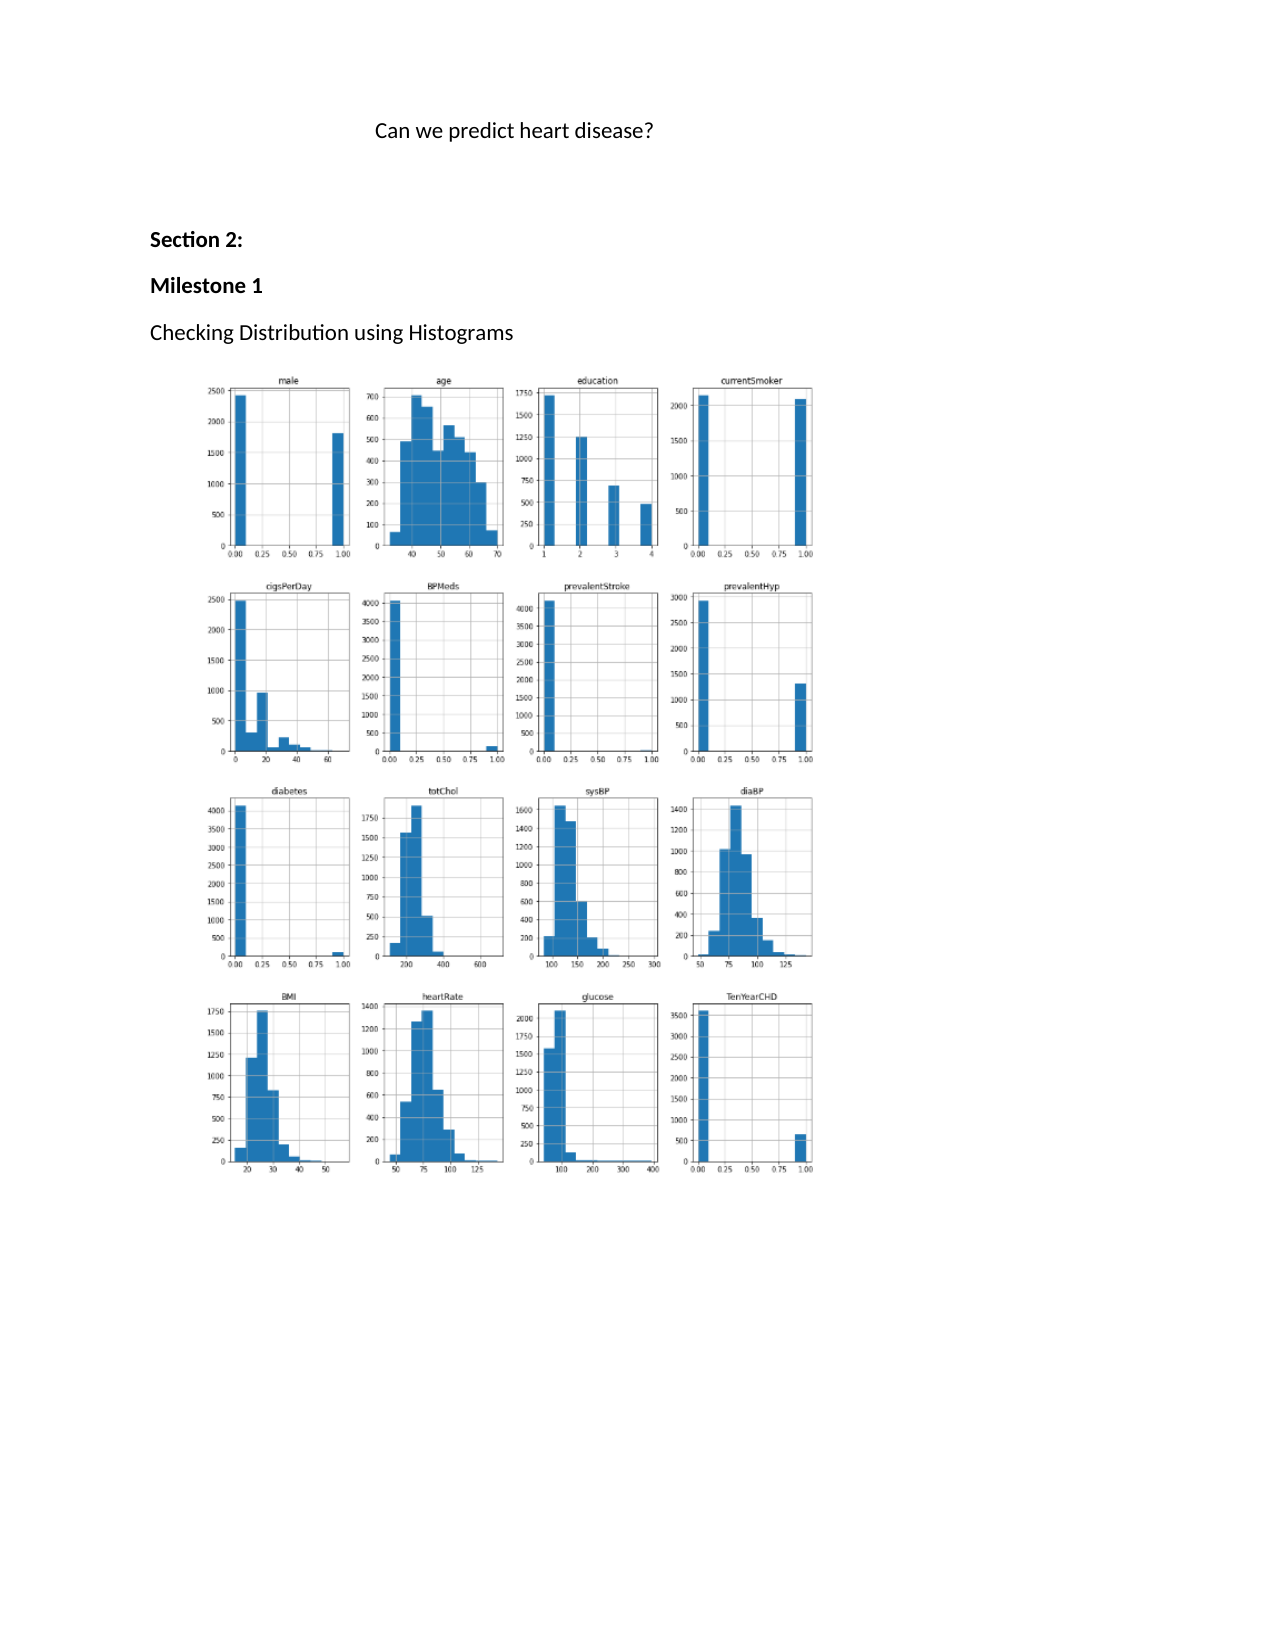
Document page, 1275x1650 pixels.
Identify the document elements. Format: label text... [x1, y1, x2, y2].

text Checking Distribution using Histograms [150, 318, 1125, 347]
text Section 2: [150, 225, 1125, 253]
picture [150, 365, 854, 1182]
text Milestone 1 [150, 272, 1125, 300]
